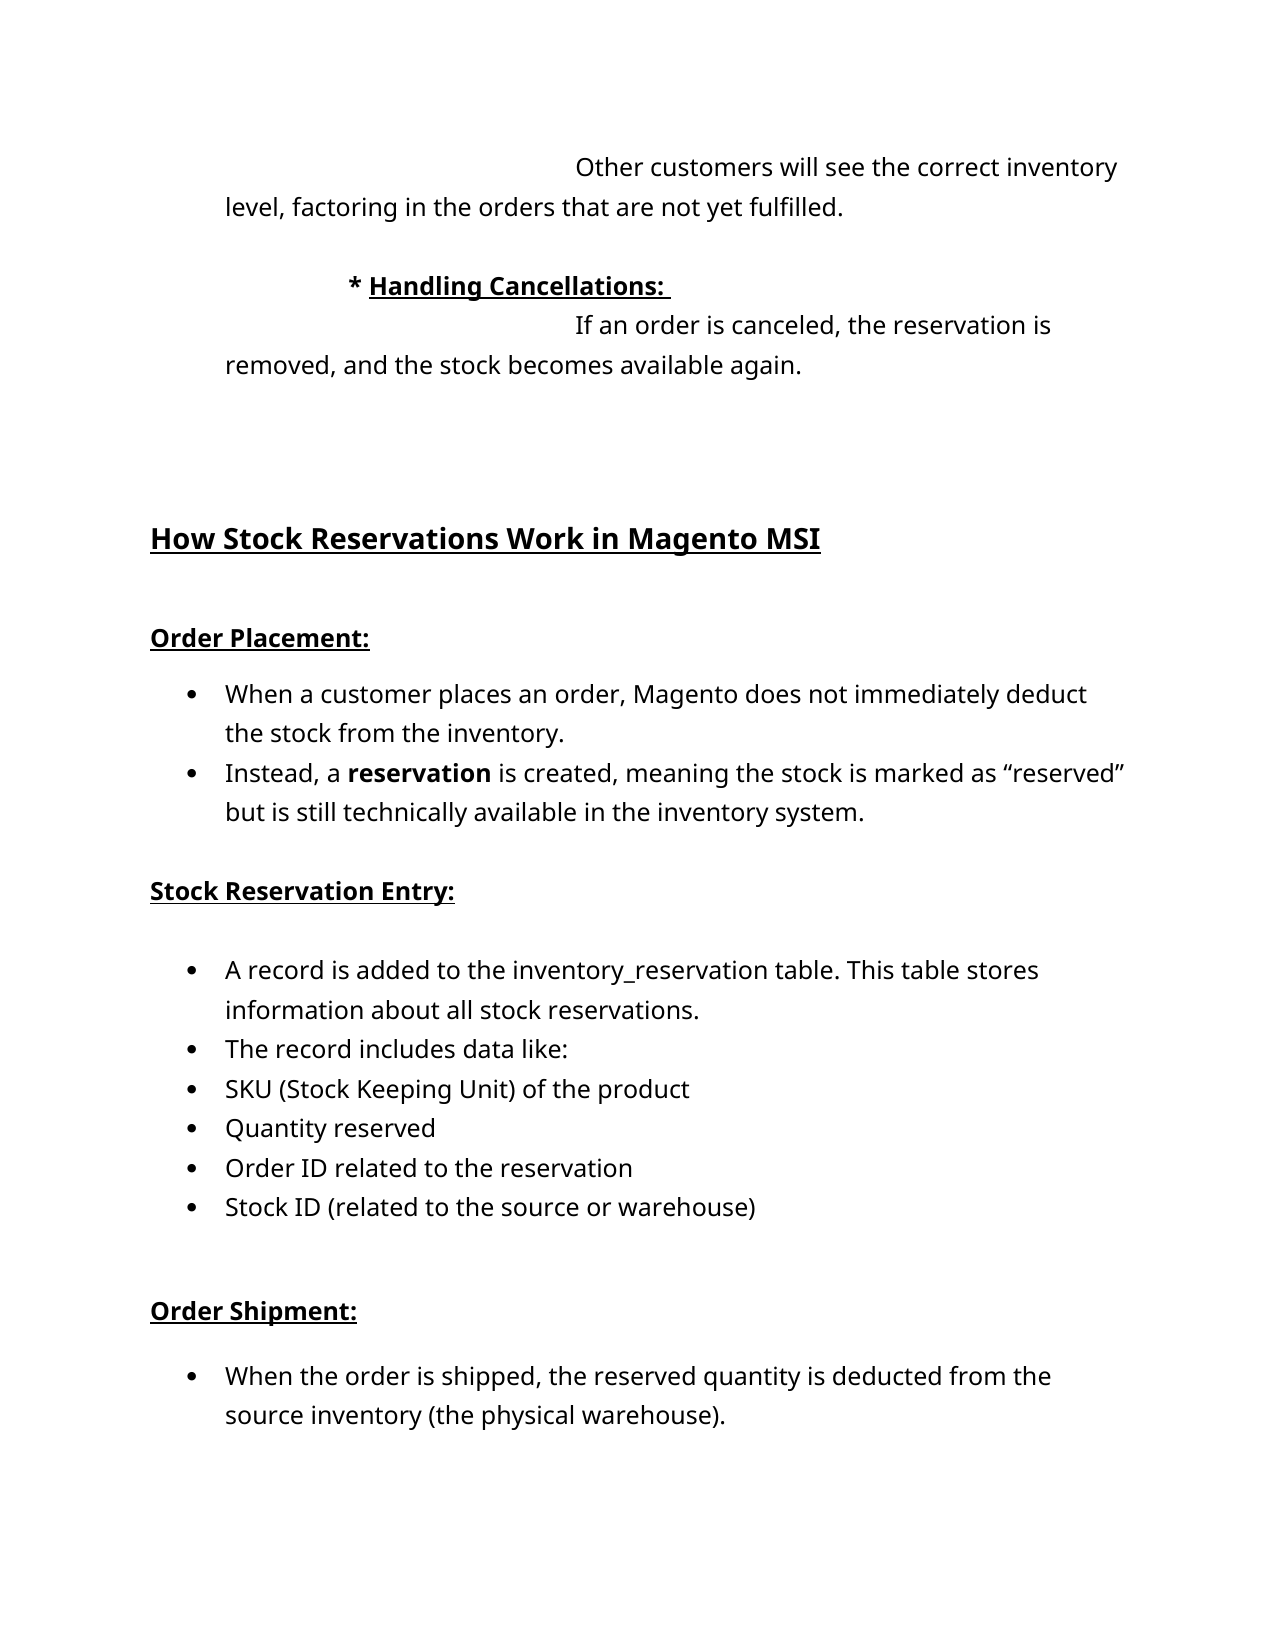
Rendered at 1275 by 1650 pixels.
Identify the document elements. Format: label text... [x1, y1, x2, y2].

list Stock ID (related to the source or warehouse) [187, 1190, 1125, 1224]
list If an order is canceled, the reservation is removed, and the stock becomes available again. [225, 308, 1125, 381]
list Order ID related to the reservation [187, 1150, 1125, 1184]
list When a customer places an order, Magento does not immediately deduct the stock from the inventory. [187, 676, 1125, 750]
list A record is added to the inventory_reservation table. This table stores information about all stock reservations. [187, 953, 1125, 1026]
text Order Placement: [150, 620, 1125, 654]
text How Stock Reservations Work in Magento MSI [150, 518, 1125, 558]
list Other customers will see the correct inventory level, factoring in the orders that are not yet fulfilled. [225, 150, 1125, 223]
text Stock Reservation Entry: [150, 874, 1125, 908]
list SKU (Stock Keeping Unit) of the product [187, 1071, 1125, 1105]
list The record includes data like: [187, 1032, 1125, 1066]
text Order Shipment: [150, 1294, 1125, 1328]
list Instead, a reservation is created, meaning the stock is marked as “reserved” but is still technically available in the inventory system. [187, 755, 1125, 829]
list * Handling Cancellations: [225, 268, 1125, 302]
list Quantity reserved [187, 1111, 1125, 1145]
list When the order is shipped, the reserved quantity is deducted from the source inventory (the physical warehouse). [187, 1358, 1125, 1432]
